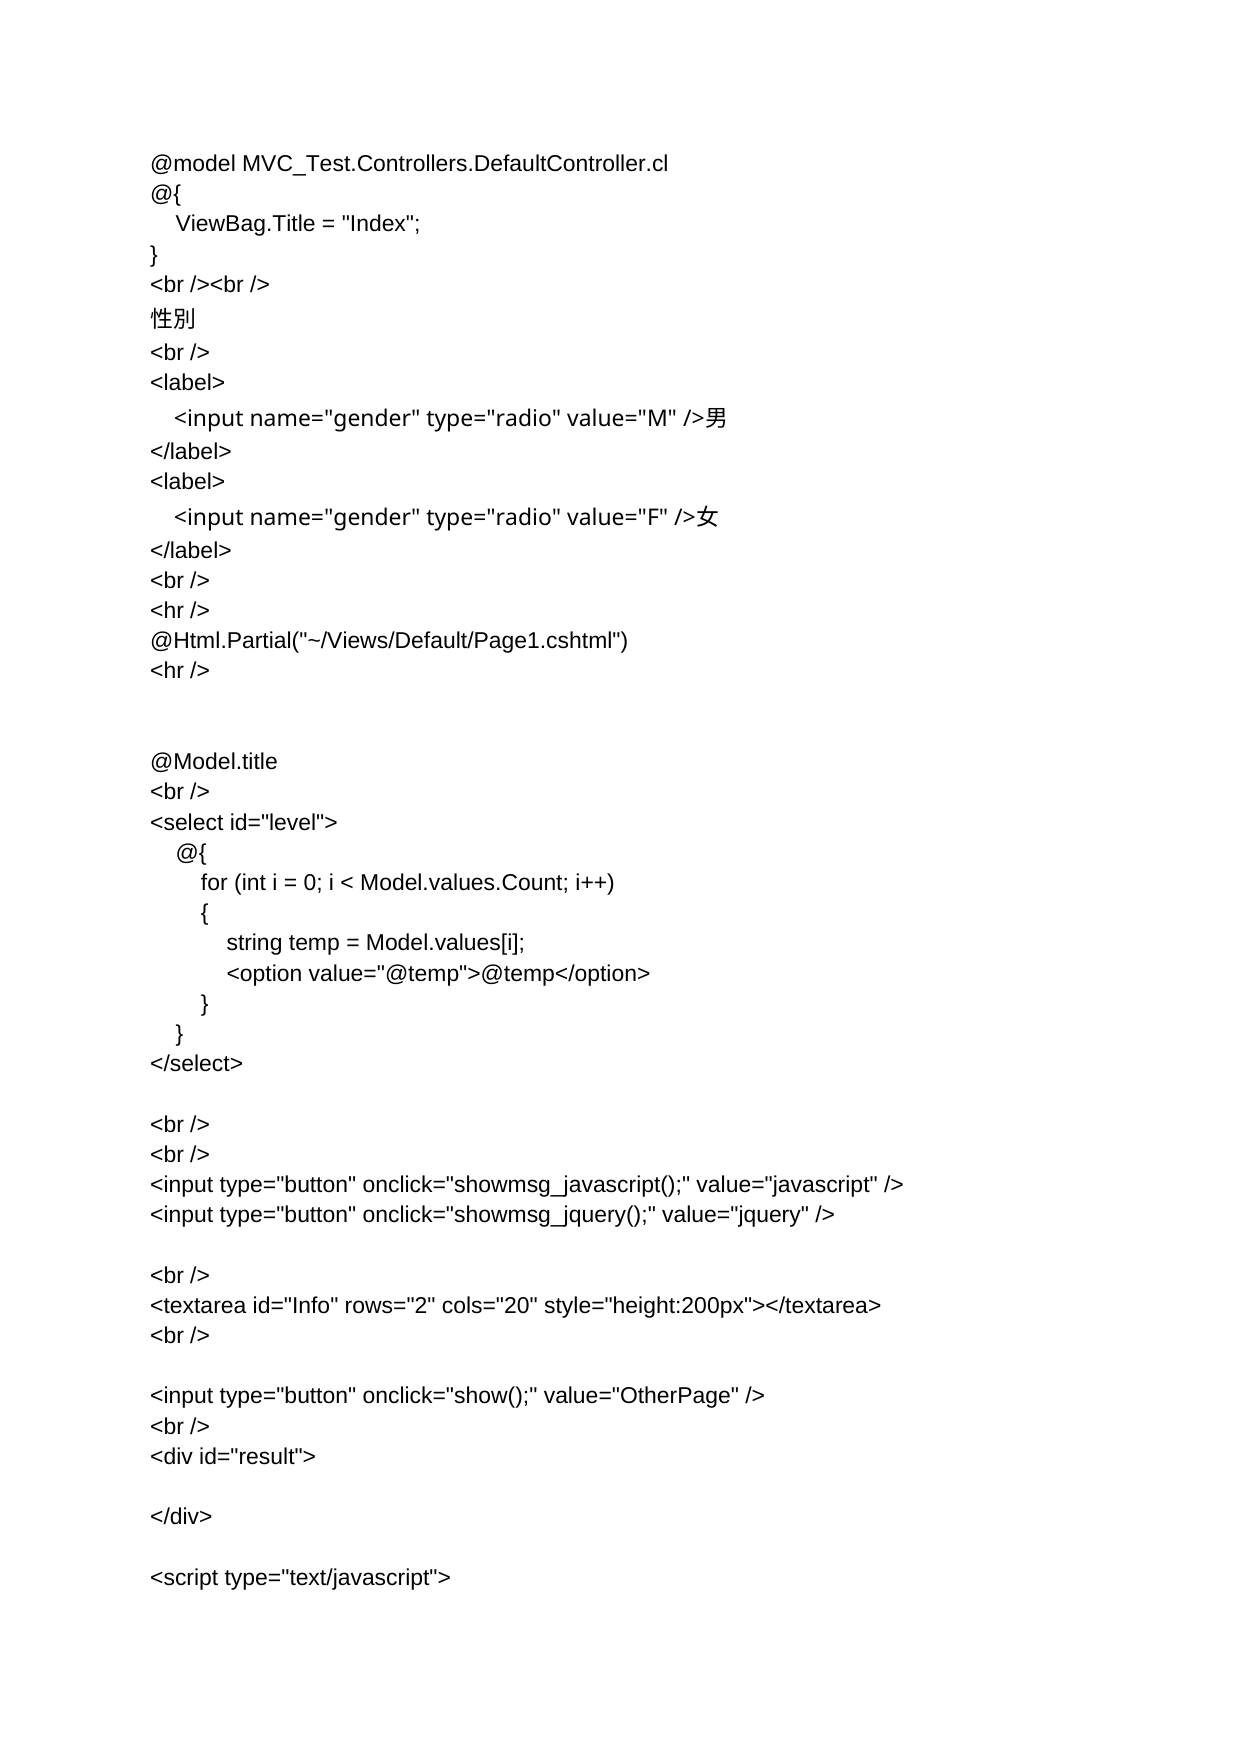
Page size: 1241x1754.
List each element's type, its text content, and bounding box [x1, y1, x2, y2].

text <script type="text/javascript"> [150, 1564, 1090, 1590]
text for (int i = 0; i < Model.values.Count; i++) [150, 869, 1090, 895]
text <hr /> [150, 597, 1090, 623]
text ViewBag.Title = "Index"; [150, 210, 1090, 237]
text 性別 [150, 301, 1090, 334]
text @{ [150, 839, 1090, 865]
text </div> [150, 1503, 1090, 1530]
text <br /> [150, 1111, 1090, 1137]
text } [150, 1020, 1090, 1046]
text <br /> [150, 1413, 1090, 1439]
text </select> [150, 1050, 1090, 1077]
text <br /> [150, 567, 1090, 593]
text <br /> [150, 1322, 1090, 1348]
text <input type="button" onclick="showmsg_jquery();" value="jquery" /> [150, 1201, 1090, 1228]
text <br /> [150, 1141, 1090, 1167]
text <label> [150, 468, 1090, 494]
text <br /><br /> [150, 271, 1090, 297]
text <br /> [150, 339, 1090, 366]
text <option value="@temp">@temp</option> [150, 959, 1090, 986]
text <input name="gender" type="radio" value="F" />女 [150, 498, 1090, 532]
text <label> [150, 369, 1090, 396]
text } [150, 990, 1090, 1016]
text <textarea id="Info" rows="2" cols="20" style="height:200px"></textarea> [150, 1292, 1090, 1318]
text { [150, 899, 1090, 926]
text <hr /> [150, 657, 1090, 684]
text string temp = Model.values[i]; [150, 929, 1090, 956]
text @model MVC_Test.Controllers.DefaultController.cl [150, 150, 1090, 176]
text @{ [150, 180, 1090, 207]
text } [150, 241, 1090, 267]
text @Html.Partial("~/Views/Default/Page1.cshtml") [150, 627, 1090, 654]
text <br /> [150, 1262, 1090, 1288]
text @Model.title [150, 748, 1090, 774]
text <br /> [150, 778, 1090, 805]
text <input type="button" onclick="showmsg_javascript();" value="javascript" /> [150, 1171, 1090, 1197]
text <select id="level"> [150, 808, 1090, 835]
text <input name="gender" type="radio" value="M" />男 [150, 399, 1090, 433]
text </label> [150, 537, 1090, 563]
text </label> [150, 438, 1090, 464]
text <input type="button" onclick="show();" value="OtherPage" /> [150, 1382, 1090, 1409]
text <div id="result"> [150, 1443, 1090, 1469]
